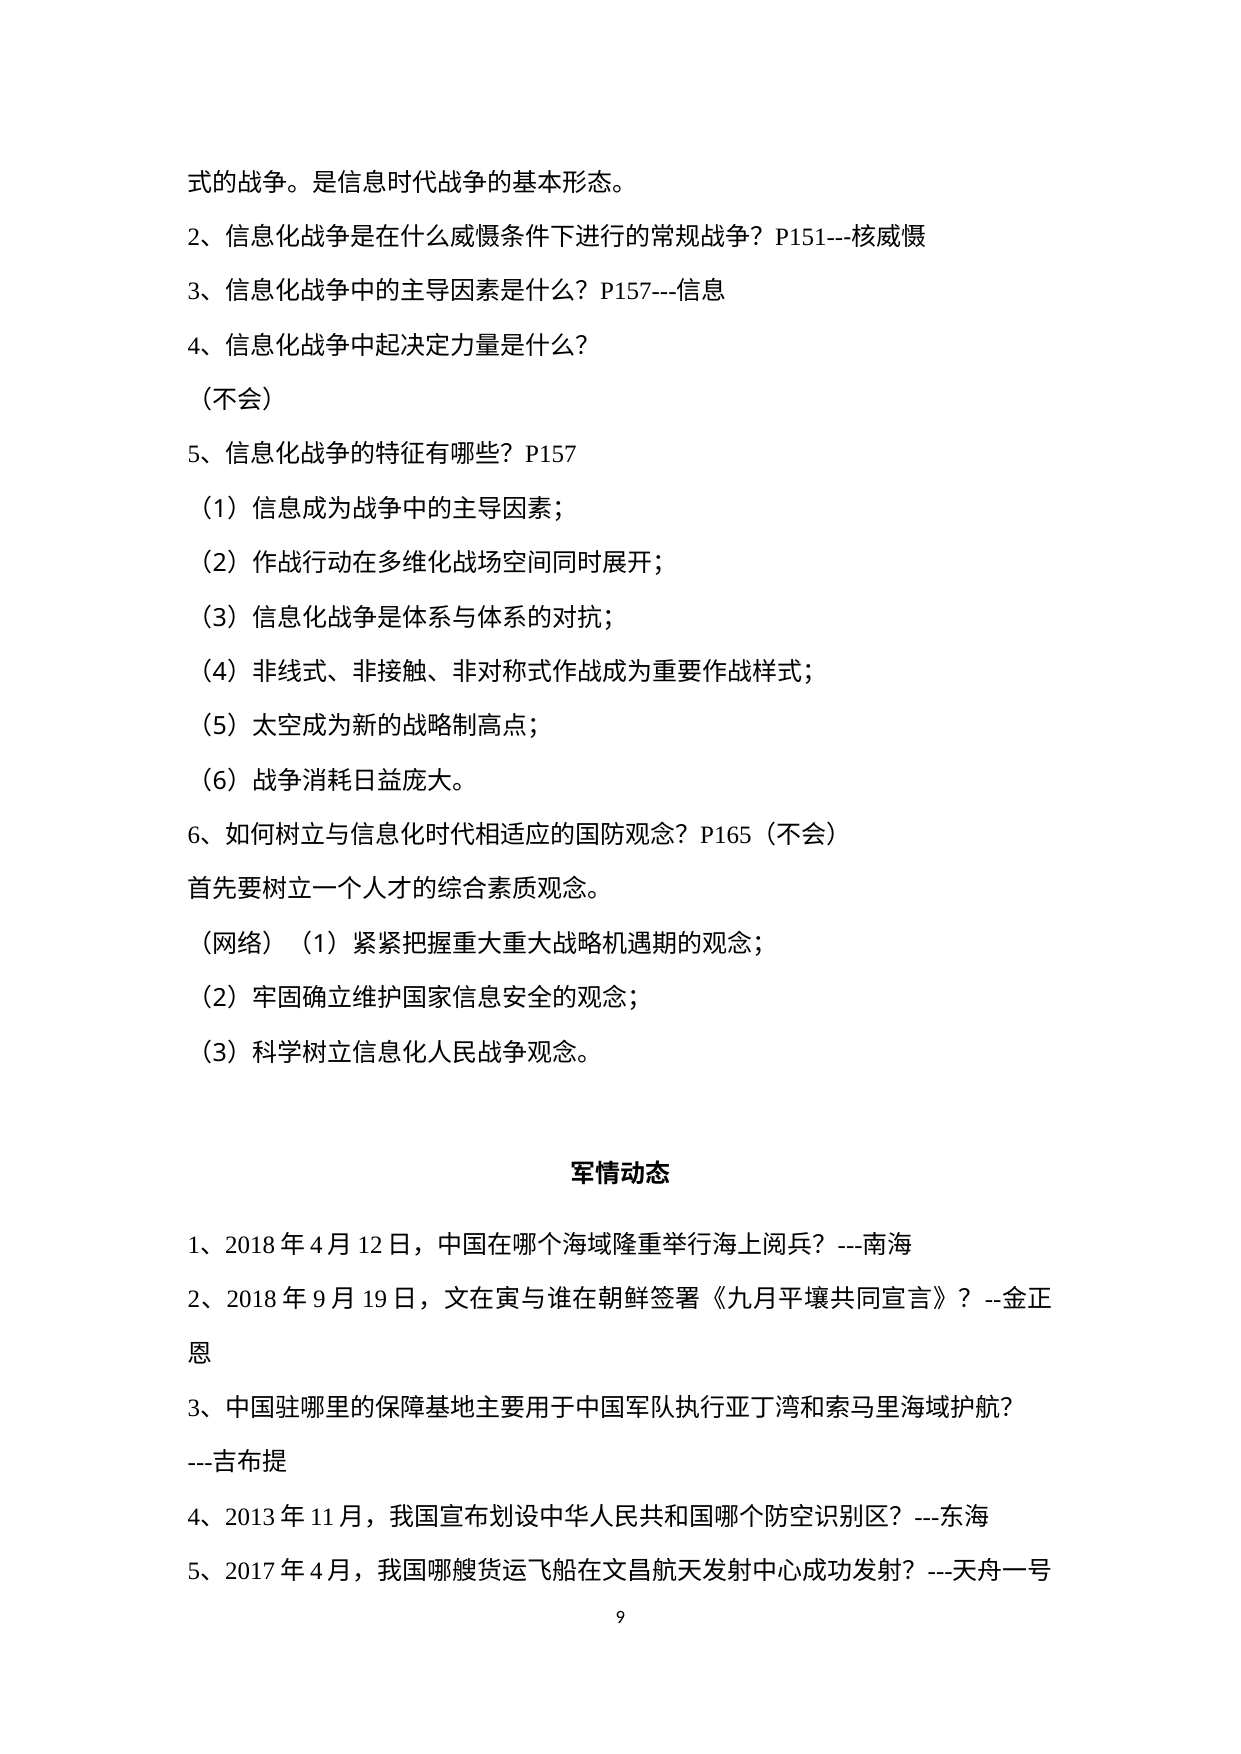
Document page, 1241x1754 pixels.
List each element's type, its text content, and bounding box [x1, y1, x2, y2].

text （3）信息化战争是体系与体系的对抗； [187, 597, 1053, 633]
text （网络）（1）紧紧把握重大重大战略机遇期的观念； [187, 923, 1053, 959]
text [187, 162, 1053, 198]
text （1）信息成为战争中的主导因素； [187, 488, 1053, 524]
text 3、信息化战争中的主导因素是什么？P157---信息 [187, 271, 1053, 307]
text 4、信息化战争中起决定力量是什么？ [187, 325, 1053, 361]
text 5、信息化战争的特征有哪些？P157 [187, 434, 1053, 470]
text （3）科学树立信息化人民战争观念。 [187, 1032, 1053, 1068]
text （2）作战行动在多维化战场空间同时展开； [187, 543, 1053, 579]
text （6）战争消耗日益庞大。 [187, 760, 1053, 796]
text （2）牢固确立维护国家信息安全的观念； [187, 978, 1053, 1014]
text （不会） [187, 379, 1053, 416]
text 5、2017年4月，我国哪艘货运飞船在文昌航天发射中心成功发射？---天舟一号 [187, 1551, 1053, 1587]
text 首先要树立一个人才的综合素质观念。 [187, 869, 1053, 905]
text （4）非线式、非接触、非对称式作战成为重要作战样式； [187, 651, 1053, 688]
text 6、如何树立与信息化时代相适应的国防观念？P165（不会） [187, 814, 1053, 851]
text 3、中国驻哪里的保障基地主要用于中国军队执行亚丁湾和索马里海域护航？ [187, 1387, 1053, 1424]
text ---吉布提 [187, 1442, 1053, 1478]
text （5）太空成为新的战略制高点； [187, 706, 1053, 742]
text 1、2018年4月12日，中国在哪个海域隆重举行海上阅兵？---南海 [187, 1224, 1053, 1261]
text 4、2013年11月，我国宣布划设中华人民共和国哪个防空识别区？---东海 [187, 1496, 1053, 1532]
text 2、2018年9月19日，文在寅与谁在朝鲜签署《九月平壤共同宣言》？--金正恩 [187, 1279, 1053, 1369]
text 军情动态 [187, 1154, 1053, 1190]
text 2、信息化战争是在什么威慑条件下进行的常规战争？P151---核威慑 [187, 216, 1053, 253]
